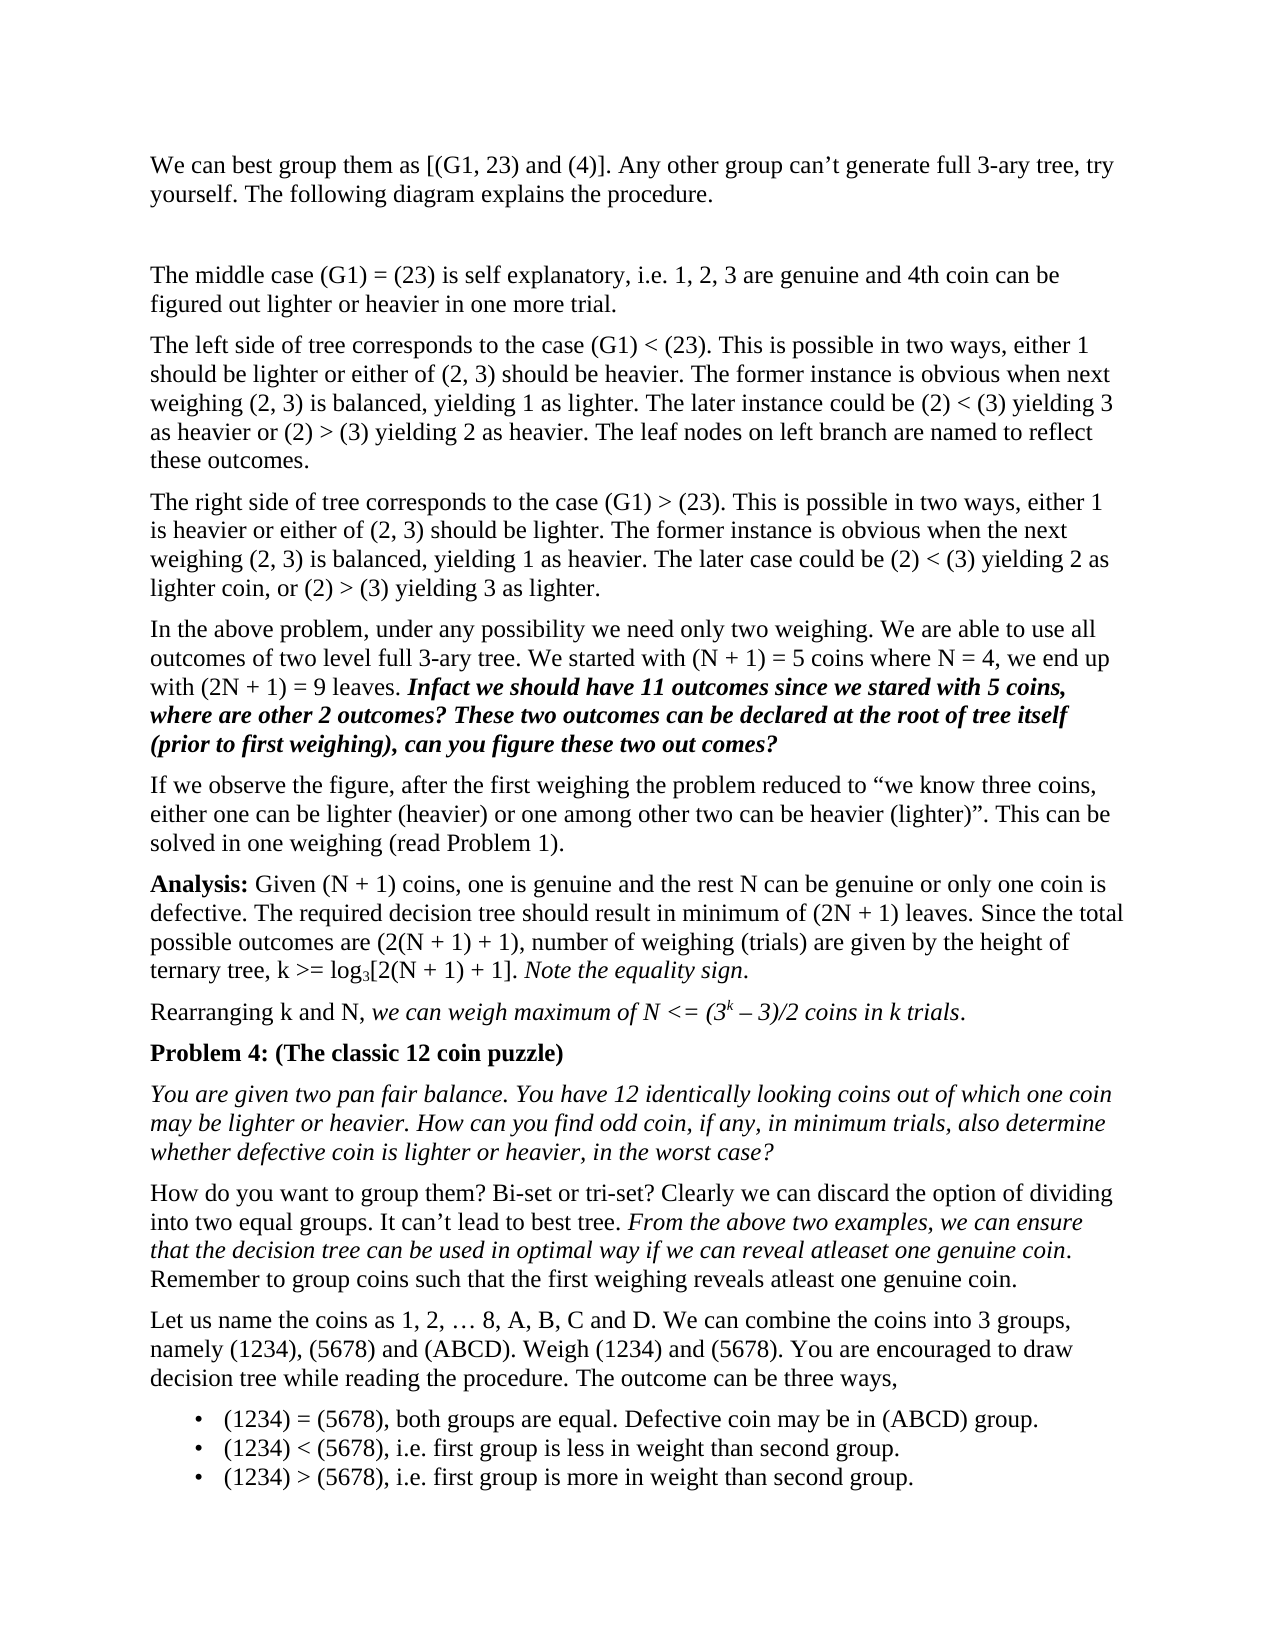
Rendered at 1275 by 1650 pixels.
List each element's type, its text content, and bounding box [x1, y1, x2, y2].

list (1234) = (5678), both groups are equal. Defective coin may be in (ABCD) group. [194, 1404, 1125, 1433]
text Rearranging k and N, we can weigh maximum of N <= (3k – 3)/2 coins in k trials. [150, 997, 1125, 1026]
text You are given two pan fair balance. You have 12 identically looking coins out of which one coin may be lighter or heavier. How can you find odd coin, if any, in minimum trials, also determine whether defective coin is lighter or heavier, in the worst case? [150, 1079, 1125, 1166]
text The middle case (G1) = (23) is self explanatory, i.e. 1, 2, 3 are genuine and 4th coin can be figured out lighter or heavier in one more trial. [150, 261, 1125, 318]
text If we observe the figure, after the first weighing the problem reduced to “we know three coins, either one can be lighter (heavier) or one among other two can be heavier (lighter)”. This can be solved in one weighing (read Problem 1). [150, 771, 1125, 857]
list (1234) > (5678), i.e. first group is more in weight than second group. [194, 1462, 1125, 1491]
text The left side of tree corresponds to the case (G1) < (23). This is possible in two ways, either 1 should be lighter or either of (2, 3) should be heavier. The former instance is obvious when next weighing (2, 3) is balanced, yielding 1 as lighter. The later instance could be (2) < (3) yielding 3 as heavier or (2) > (3) yielding 2 as heavier. The leaf nodes on left branch are named to reflect these outcomes. [150, 331, 1125, 474]
text Problem 4: (The classic 12 coin puzzle) [150, 1038, 1125, 1067]
text The right side of tree corresponds to the case (G1) > (23). This is possible in two ways, either 1 is heavier or either of (2, 3) should be lighter. The former instance is obvious when the next weighing (2, 3) is balanced, yielding 1 as heavier. The later case could be (2) < (3) yielding 2 as lighter coin, or (2) > (3) yielding 3 as lighter. [150, 487, 1125, 602]
text Let us name the coins as 1, 2, … 8, A, B, C and D. We can combine the coins into 3 groups, namely (1234), (5678) and (ABCD). Weigh (1234) and (5678). You are encouraged to draw decision tree while reading the procedure. The outcome can be three ways, [150, 1306, 1125, 1392]
text In the above problem, under any possibility we need only two weighing. We are able to use all outcomes of two level full 3-ary tree. We started with (N + 1) = 5 coins where N = 4, we end up with (2N + 1) = 9 leaves. Infact we should have 11 outcomes since we stared with 5 coins, where are other 2 outcomes? These two outcomes can be declared at the root of tree itself (prior to first weighing), can you figure these two out comes? [150, 614, 1125, 758]
text How do you want to group them? Bi-set or tri-set? Clearly we can discard the option of dividing into two equal groups. It can’t lead to best tree. From the above two examples, we can ensure that the decision tree can be used in optimal way if we can reveal atleaset one genuine coin. Remember to group coins such that the first weighing reveals atleast one genuine coin. [150, 1178, 1125, 1293]
text Analysis: Given (N + 1) coins, one is genuine and the rest N can be genuine or only one coin is defective. The required decision tree should result in minimum of (2N + 1) leaves. Since the total possible outcomes are (2(N + 1) + 1), number of weighing (trials) are given by the height of ternary tree, k >= log3[2(N + 1) + 1]. Note the equality sign. [150, 869, 1125, 984]
text We can best group them as [(G1, 23) and (4)]. Any other group can’t generate full 3-ary tree, try yourself. The following diagram explains the procedure. [150, 150, 1125, 207]
list (1234) < (5678), i.e. first group is less in weight than second group. [194, 1433, 1125, 1462]
